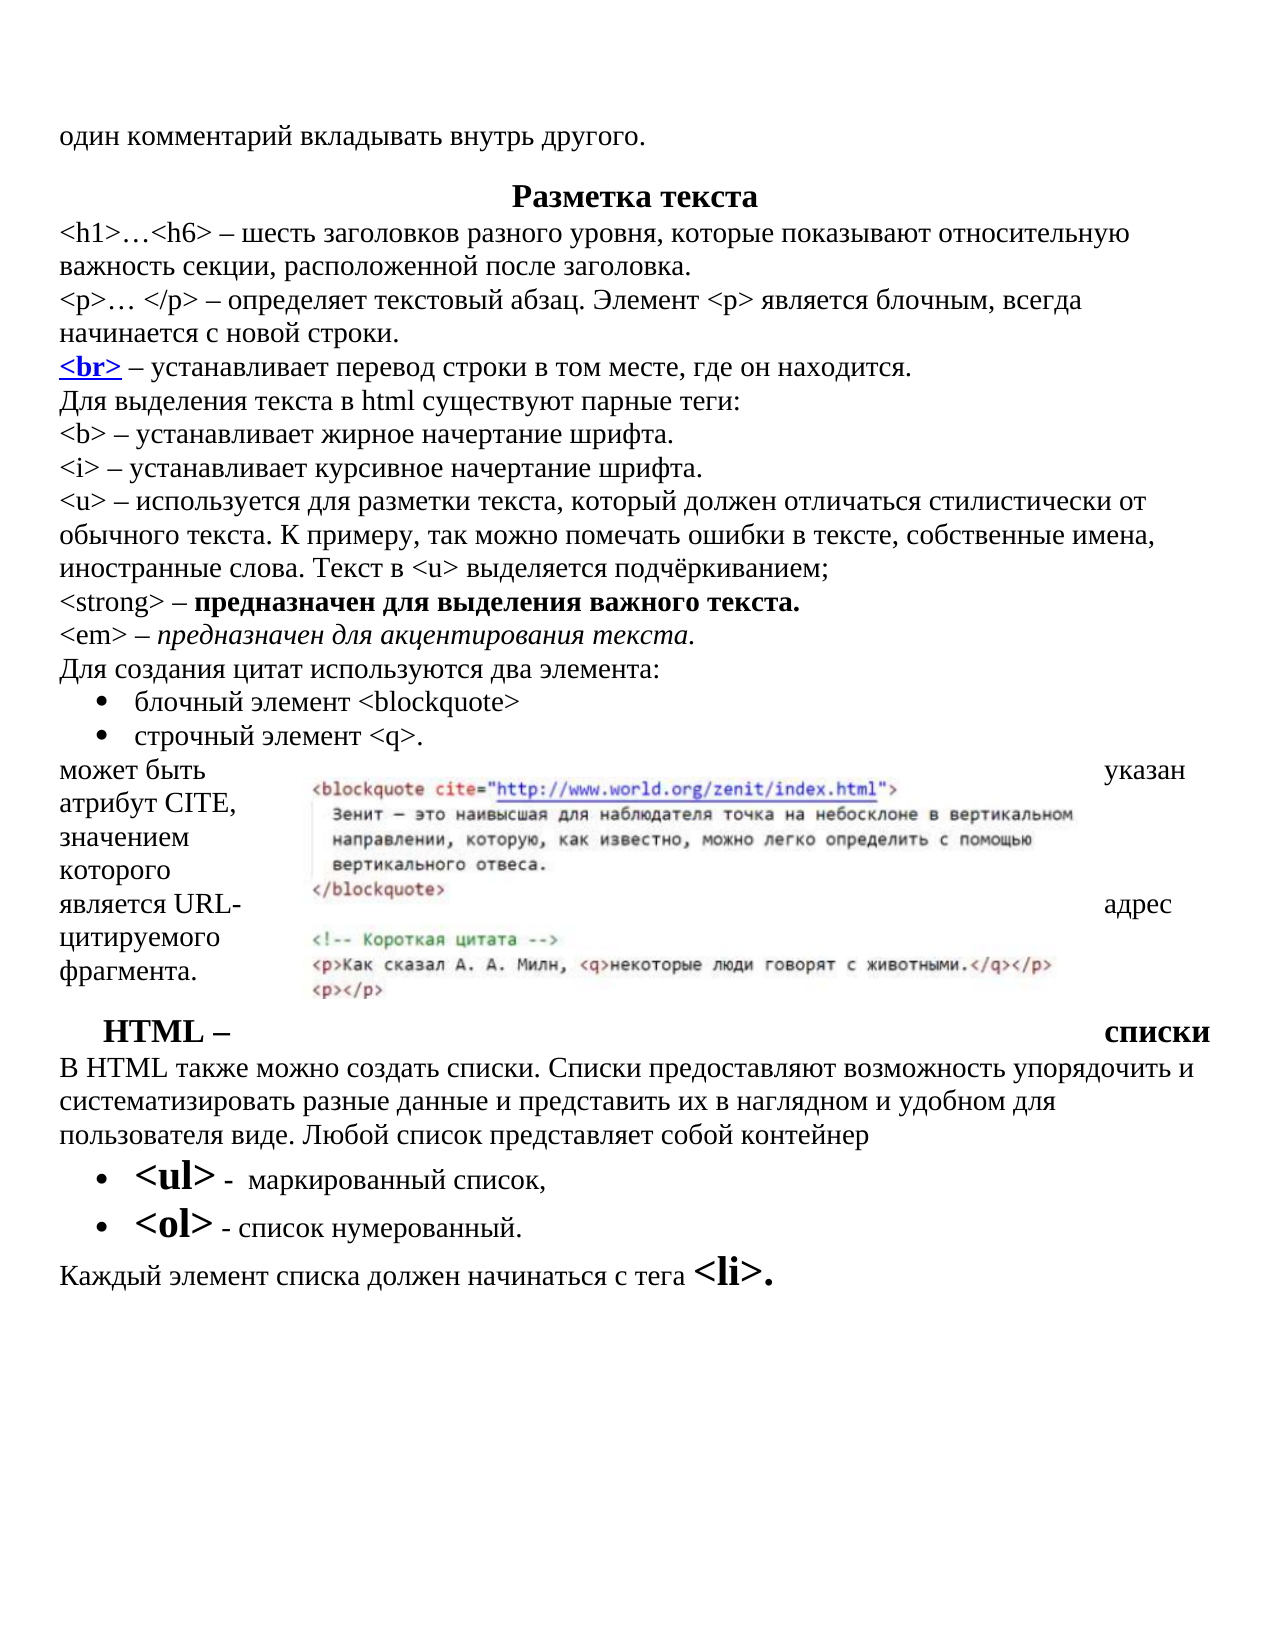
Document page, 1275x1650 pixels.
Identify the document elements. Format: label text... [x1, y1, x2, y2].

text HTML – списки [59, 1012, 1211, 1050]
text один комментарий вкладывать внутрь другого. [59, 118, 1211, 152]
list строчный элемент <q>. [97, 718, 1211, 752]
text Для создания цитат используются два элемента: [59, 651, 1211, 684]
picture [291, 763, 1085, 997]
text <i> – устанавливает курсивное начертание шрифта. [59, 450, 1211, 483]
text <strong> – предназначен для выделения важного текста. [59, 584, 1211, 617]
text иностранные слова. Текст в <u> выделяется подчёркиванием; [59, 550, 1211, 584]
list <ul> - маркированный список, [97, 1151, 1211, 1198]
text <p>… </p> – определяет текстовый абзац. Элемент <p> является блочным, всегда начинается с новой строки. [59, 282, 1211, 349]
list блочный элемент <blockquote> [97, 684, 1211, 718]
text <u> – используется для разметки текста, который должен отличаться стилистически от обычного текста. К примеру, так можно помечать ошибки в тексте, собственные имена, [59, 483, 1211, 550]
text Разметка текста [59, 177, 1211, 215]
text <em> – предназначен для акцентирования текста. [59, 617, 1211, 651]
text В HTML также можно создать списки. Списки предоставляют возможность упорядочить и систематизировать разные данные и представить их в наглядном и удобном для пользователя виде. Любой список представляет собой контейнер [59, 1050, 1211, 1151]
text Каждый элемент списка должен начинаться с тега <li>. [59, 1246, 1211, 1294]
text <b> – устанавливает жирное начертание шрифта. [59, 416, 1211, 450]
text <br> – устанавливает перевод строки в том месте, где он находится. Для выделения текста в html существуют парные теги: [59, 349, 1211, 416]
list <ol> - список нумерованный. [97, 1198, 1211, 1246]
text <h1>…<h6> – шесть заголовков разного уровня, которые показывают относительную важность секции, расположенной после заголовка. [59, 215, 1211, 282]
